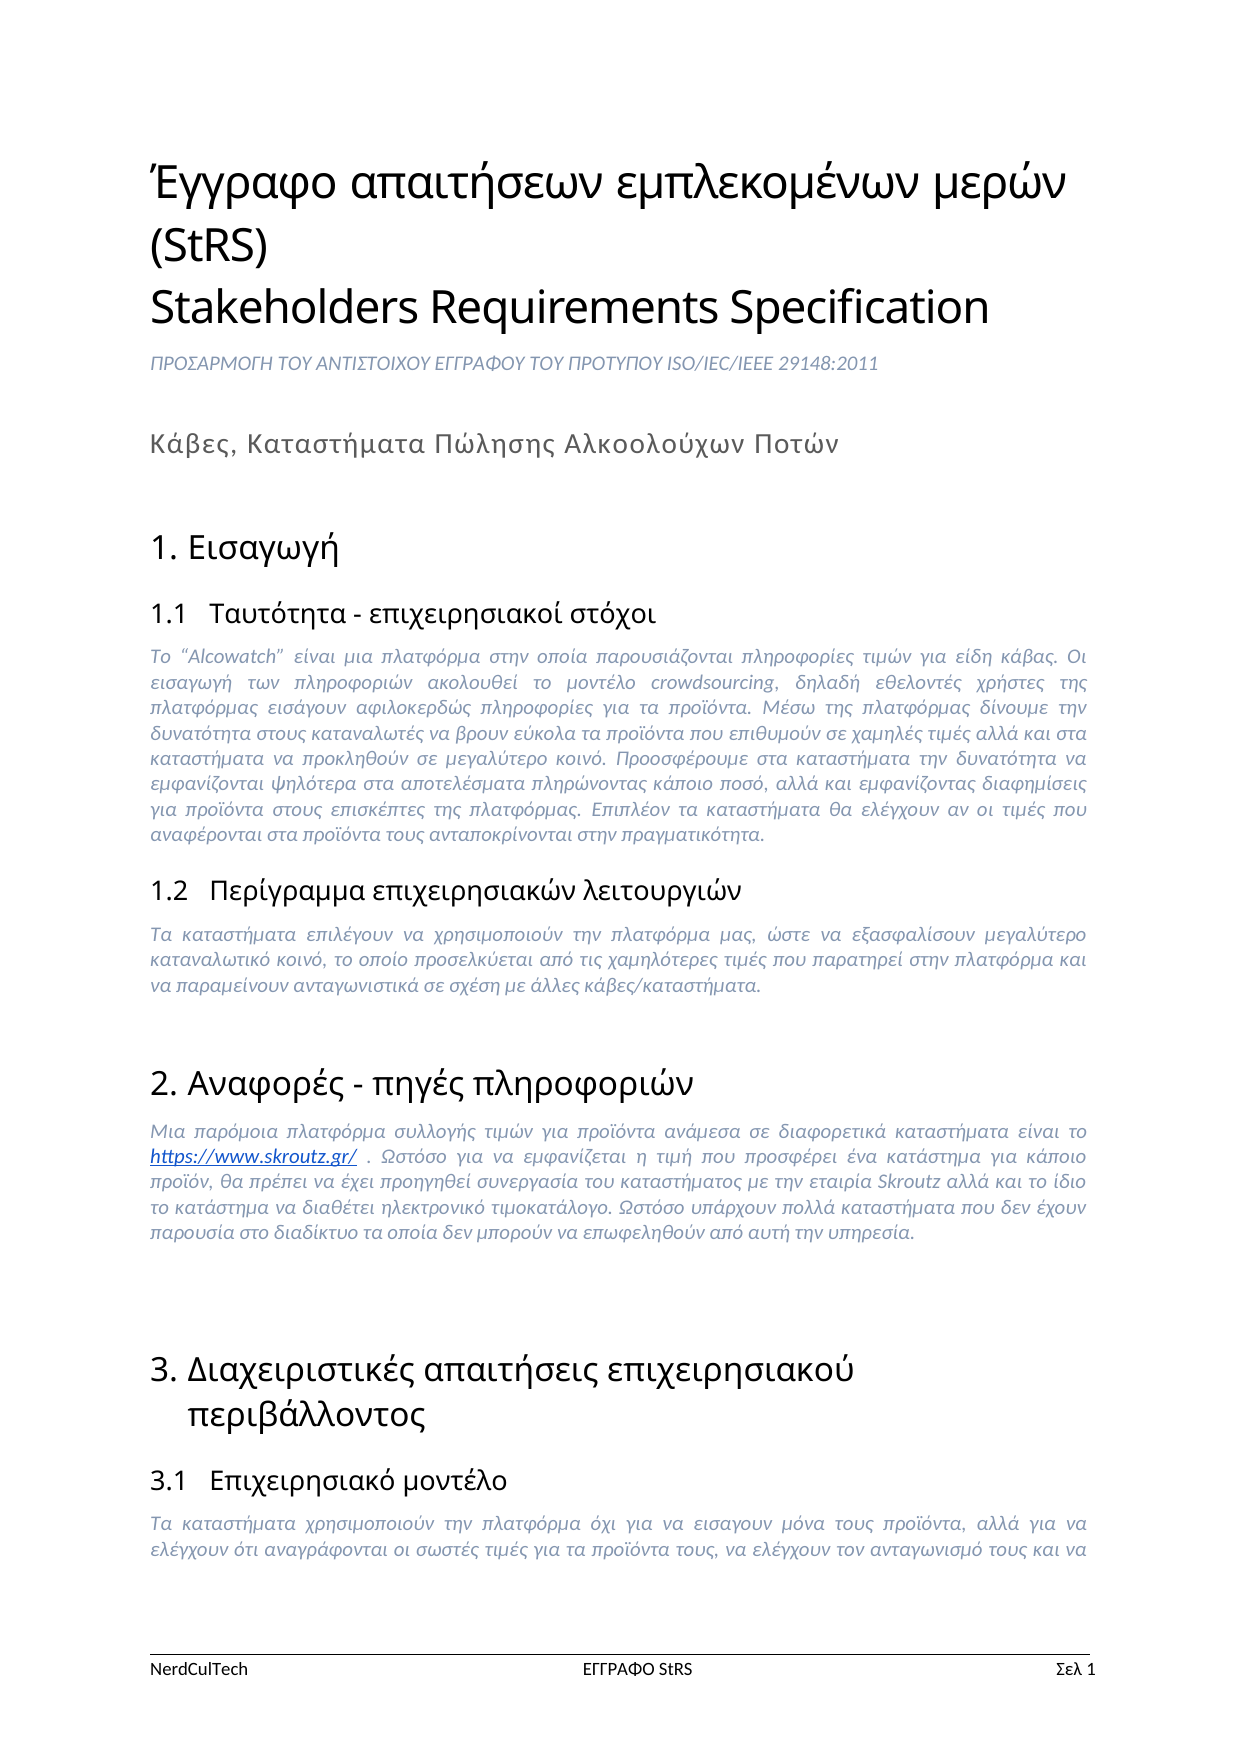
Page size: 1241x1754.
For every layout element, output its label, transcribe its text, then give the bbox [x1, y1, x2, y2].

title Έγγραφο απαιτήσεων εμπλεκομένων μερών (StRS) Stakeholders Requirements Specification [150, 150, 1090, 337]
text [150, 1511, 1090, 1561]
subtitle 1.2 Περίγραμμα επιχειρησιακών λειτουργιών [150, 872, 1090, 909]
subtitle Διαχειριστικές απαιτήσεις επιχειρησιακού περιβάλλοντος [150, 1345, 1090, 1436]
subtitle Κάβες, Καταστήματα Πώλησης Αλκοολούχων Ποτών [150, 426, 1090, 461]
subtitle Αναφορές - πηγές πληροφοριών [150, 1060, 1090, 1105]
text Τα καταστήματα επιλέγουν να χρησιμοποιούν την πλατφόρμα μας, ώστε να εξασφαλίσουν μεγαλύτερο καταναλωτικό κοινό, το οποίο προσελκύεται από τις χαμηλότερες τιμές που παρατηρεί στην πλατφόρμα και να παραμείνουν ανταγωνιστικά σε σχέση με άλλες κάβες/καταστήματα. [150, 921, 1090, 997]
subtitle Εισαγωγή [150, 524, 1090, 569]
subtitle 3.1 Επιχειρησιακό μοντέλο [150, 1461, 1090, 1498]
text ΠΡΟΣΑΡΜΟΓΗ ΤΟΥ ΑΝΤΙΣΤΟΙΧΟΥ ΕΓΓΡΑΦΟΥ ΤΟΥ ΠΡΟΤΥΠΟΥ ISO/IEC/IEEE 29148:2011 [150, 350, 1090, 375]
text Το “Alcowatch” είναι μια πλατφόρμα στην οποία παρουσιάζονται πληροφορίες τιμών για είδη κάβας. Οι εισαγωγή των πληροφοριών ακολουθεί το μοντέλο crowdsourcing, δηλαδή εθελοντές χρήστες της πλατφόρμας εισάγουν αφιλοκερδώς πληροφορίες για τα προϊόντα. Μέσω της πλατφόρμας δίνουμε την δυνατότητα στους καταναλωτές να βρουν εύκολα τα προϊόντα που επιθυμούν σε χαμηλές τιμές αλλά και στα καταστήματα να προκληθούν σε μεγαλύτερο κοινό. Προοσφέρουμε στα καταστήματα την δυνατότητα να εμφανίζονται ψηλότερα στα αποτελέσματα πληρώνοντας κάποιο ποσό, αλλά και εμφανίζοντας διαφημίσεις για προϊόντα στους επισκέπτες της πλατφόρμας. Επιπλέον τα καταστήματα θα ελέγχουν αν οι τιμές που αναφέρονται στα προϊόντα τους ανταποκρίνονται στην πραγματικότητα. [150, 643, 1090, 847]
subtitle 1.1 Ταυτότητα - επιχειρησιακοί στόχοι [150, 594, 1090, 631]
text Μια παρόμοια πλατφόρμα συλλογής τιμών για προϊόντα ανάμεσα σε διαφορετικά καταστήματα είναι το https://www.skroutz.gr/ . Ωστόσο για να εμφανίζεται η τιμή που προσφέρει ένα κατάστημα για κάποιο προϊόν, θα πρέπει να έχει προηγηθεί συνεργασία του καταστήματος με την εταιρία Skroutz αλλά και το ίδιο το κατάστημα να διαθέτει ηλεκτρονικό τιμοκατάλογο. Ωστόσο υπάρχουν πολλά καταστήματα που δεν έχουν παρουσία στο διαδίκτυο τα οποία δεν μπορούν να επωφεληθούν από αυτή την υπηρεσία. [150, 1118, 1090, 1245]
